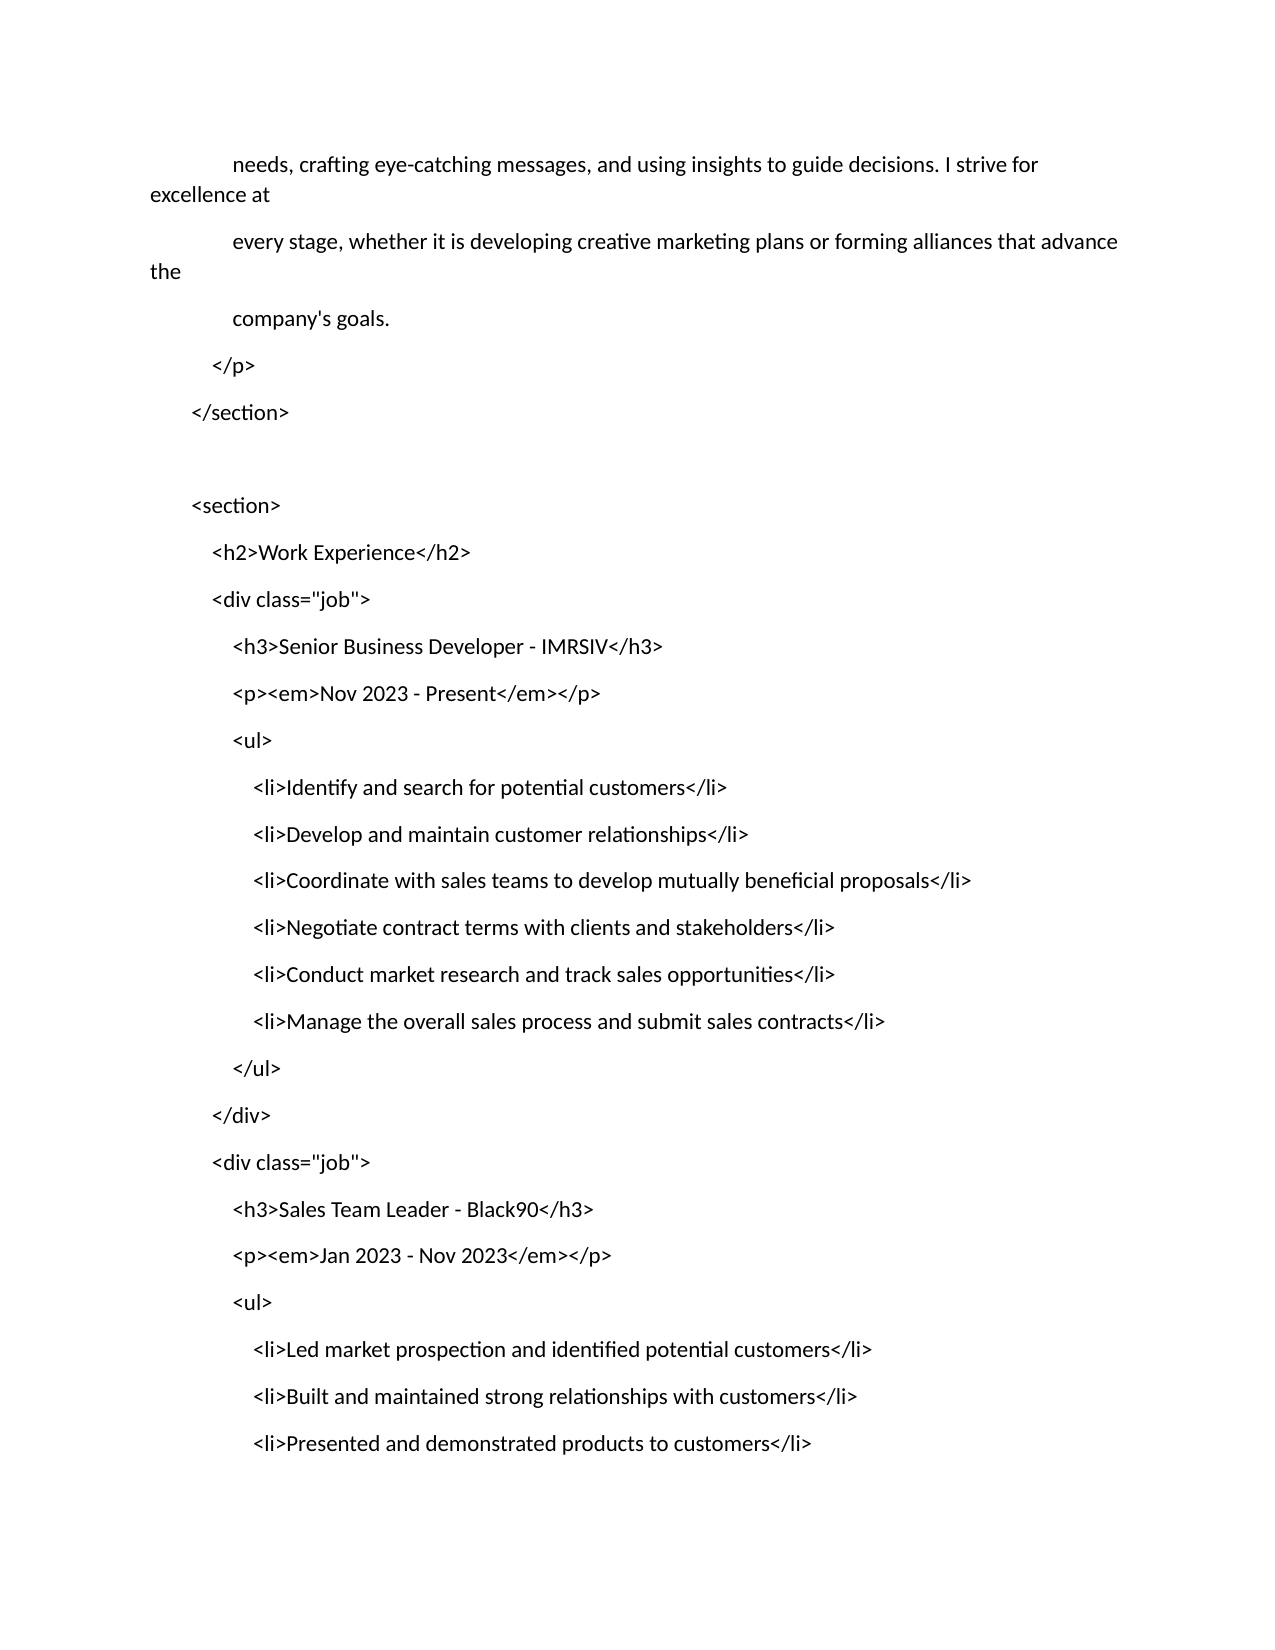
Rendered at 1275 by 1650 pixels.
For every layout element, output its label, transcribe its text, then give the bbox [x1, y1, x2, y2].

text </ul> [150, 1054, 1125, 1082]
text <section> [150, 492, 1125, 520]
text <li>Negotiate contract terms with clients and stakeholders</li> [150, 913, 1125, 942]
text </section> [150, 398, 1125, 426]
text <ul> [150, 1288, 1125, 1317]
text <li>Identify and search for potential customers</li> [150, 773, 1125, 801]
text <p><em>Nov 2023 - Present</em></p> [150, 679, 1125, 707]
text <li>Coordinate with sales teams to develop mutually beneficial proposals</li> [150, 867, 1125, 895]
text <p><em>Jan 2023 - Nov 2023</em></p> [150, 1242, 1125, 1270]
text <ul> [150, 726, 1125, 754]
text <h3>Senior Business Developer - IMRSIV</h3> [150, 632, 1125, 660]
text <div class="job"> [150, 585, 1125, 613]
text <li>Conduct market research and track sales opportunities</li> [150, 960, 1125, 988]
text <div class="job"> [150, 1148, 1125, 1176]
text needs, crafting eye-catching messages, and using insights to guide decisions. I strive for excellence at [150, 150, 1125, 208]
text <h2>Work Experience</h2> [150, 538, 1125, 567]
text <h3>Sales Team Leader - Black90</h3> [150, 1195, 1125, 1223]
text <li>Presented and demonstrated products to customers</li> [150, 1429, 1125, 1457]
text <li>Built and maintained strong relationships with customers</li> [150, 1382, 1125, 1410]
text <li>Develop and maintain customer relationships</li> [150, 820, 1125, 848]
text company's goals. [150, 304, 1125, 332]
text </div> [150, 1101, 1125, 1129]
text <li>Manage the overall sales process and submit sales contracts</li> [150, 1007, 1125, 1035]
text every stage, whether it is developing creative marketing plans or forming alliances that advance the [150, 227, 1125, 285]
text </p> [150, 351, 1125, 379]
text <li>Led market prospection and identified potential customers</li> [150, 1335, 1125, 1363]
